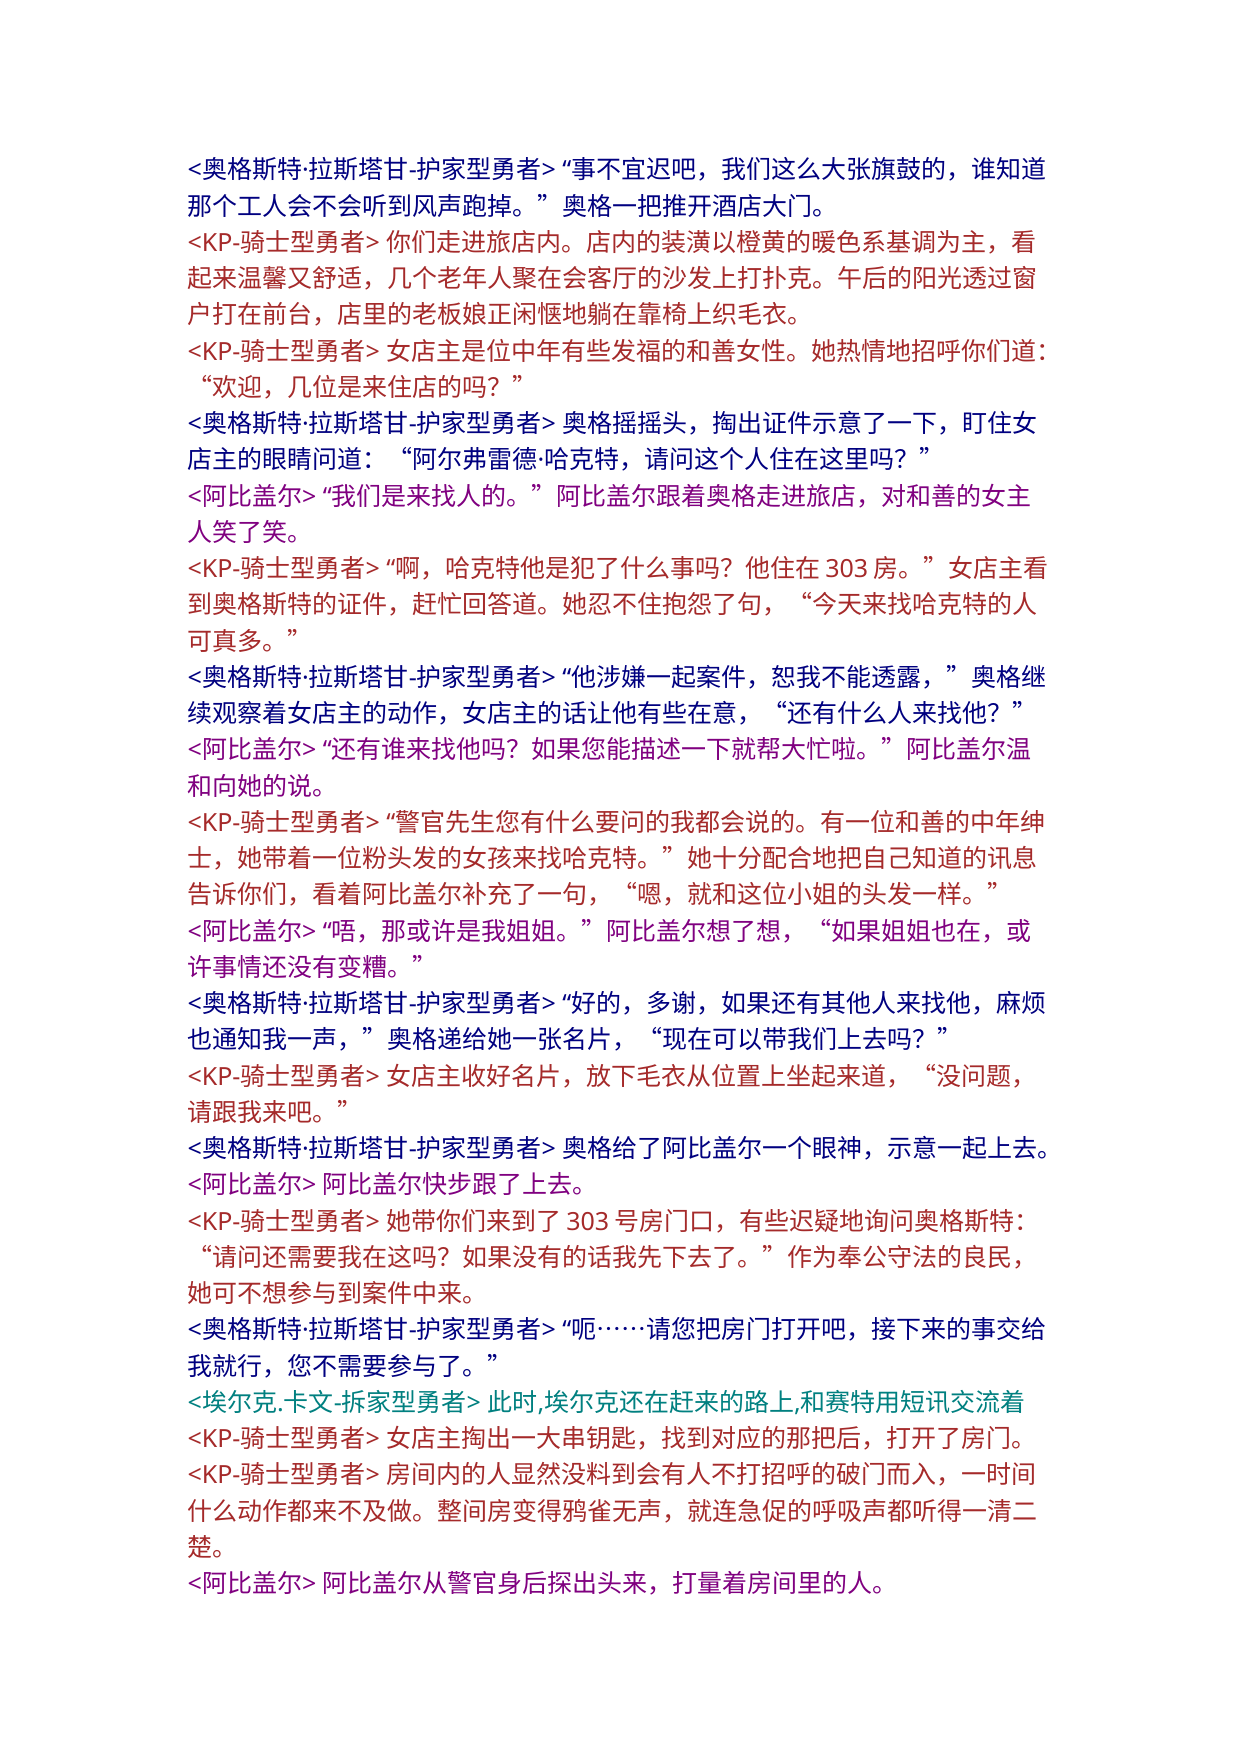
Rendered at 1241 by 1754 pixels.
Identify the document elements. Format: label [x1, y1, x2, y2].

text [187, 150, 1053, 1600]
